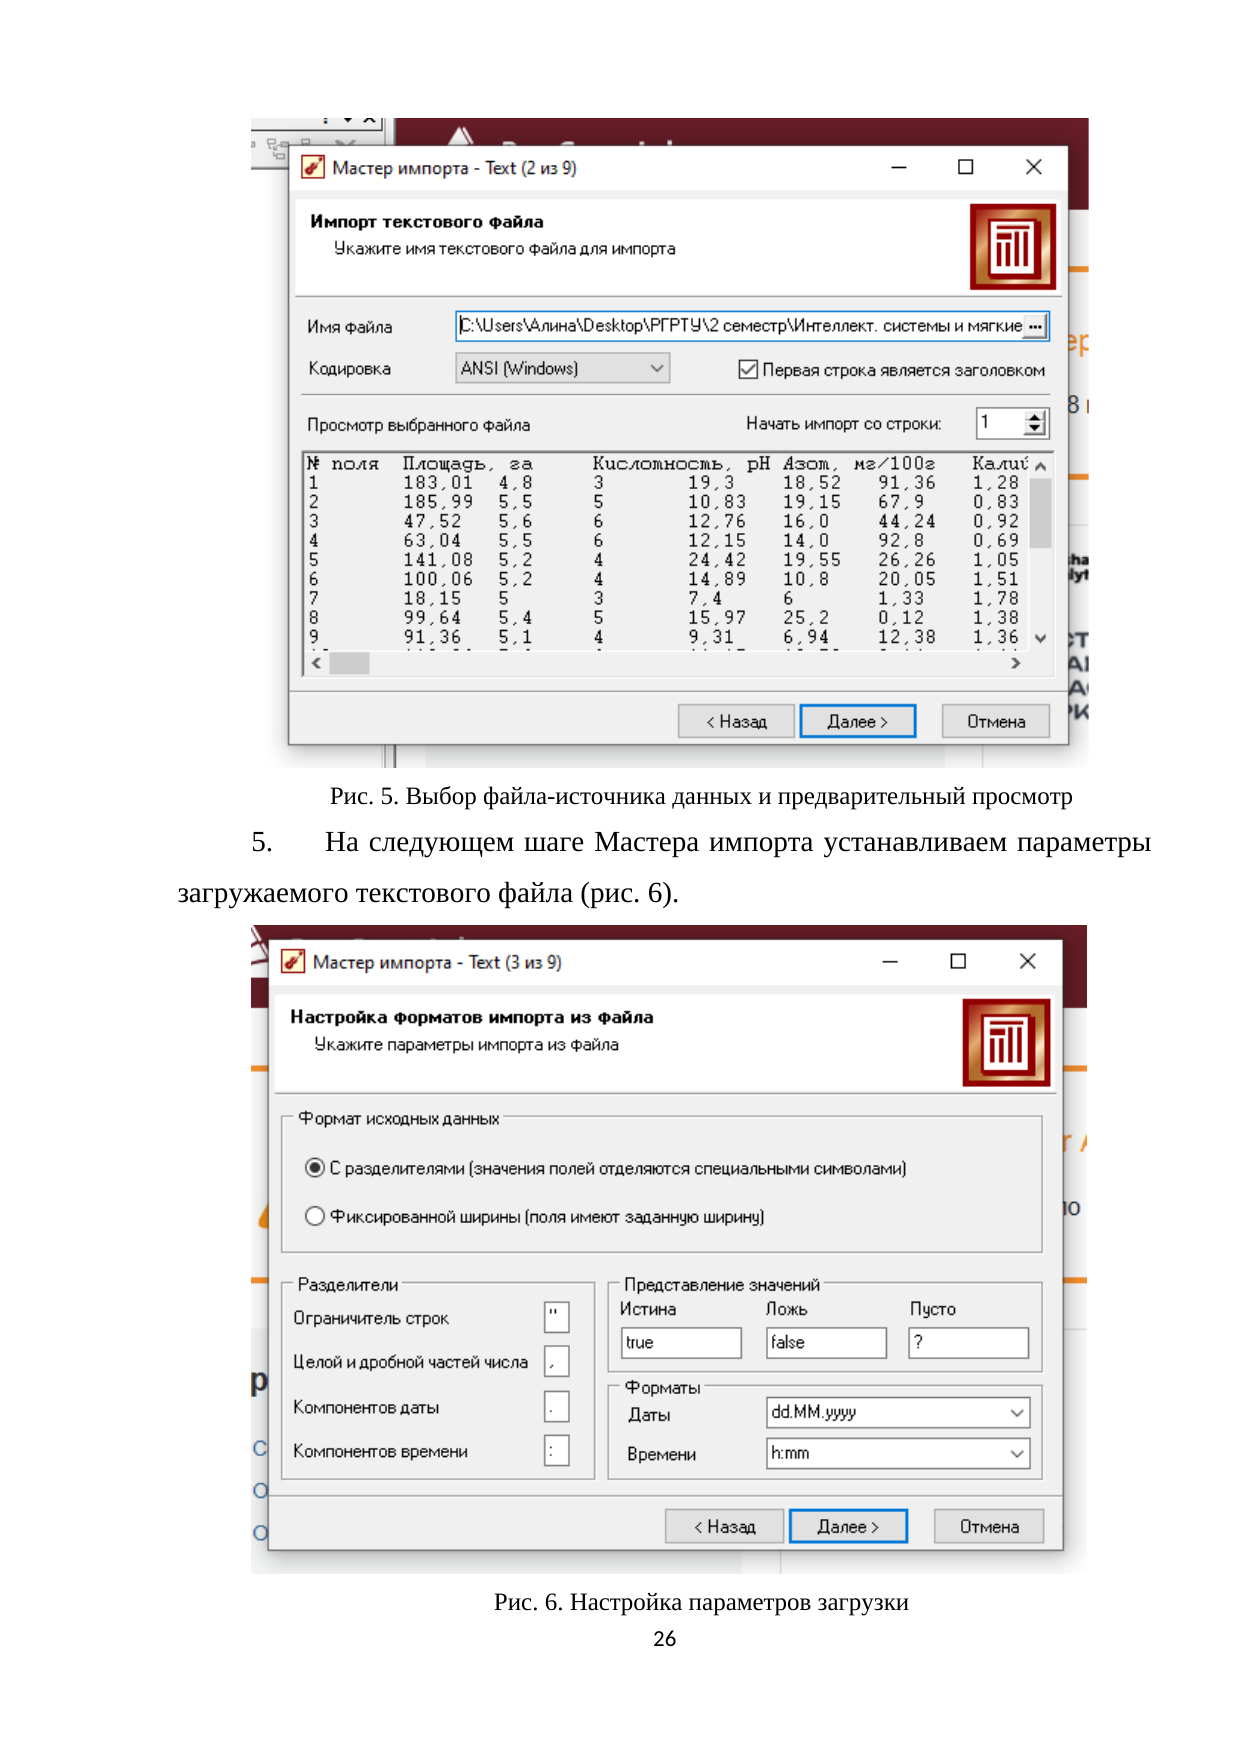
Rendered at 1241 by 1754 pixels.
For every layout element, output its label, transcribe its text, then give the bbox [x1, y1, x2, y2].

picture [251, 118, 1089, 768]
picture [251, 925, 1087, 1574]
text Рис. 5. Выбор файла-источника данных и предварительный просмотр [177, 781, 1152, 810]
text Рис. 6. Настройка параметров загрузки [177, 1587, 1152, 1616]
list На следующем шаге Мастера импорта устанавливаем параметры загружаемого текстового файла (рис. 6). [177, 824, 1152, 908]
